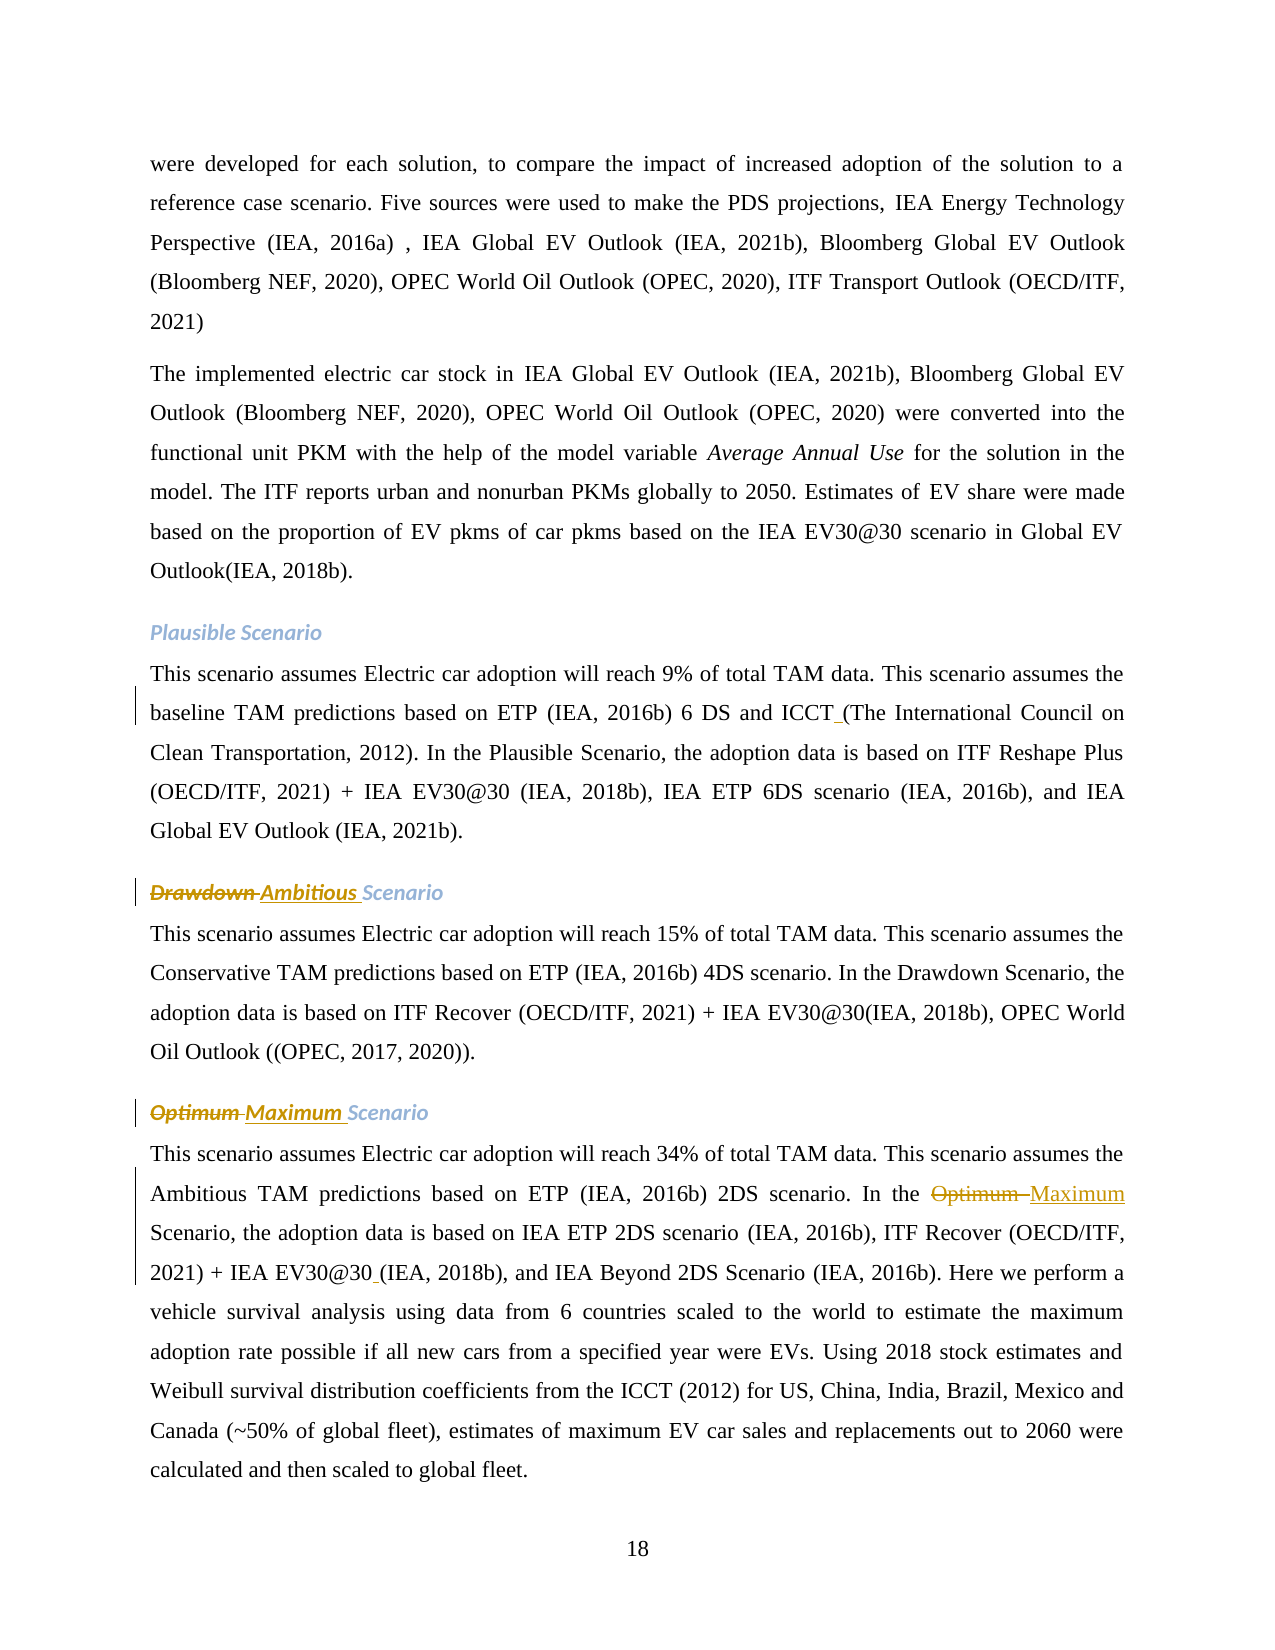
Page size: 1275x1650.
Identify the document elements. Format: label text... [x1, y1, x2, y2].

subtitle Scenario [150, 878, 1125, 906]
text The implemented electric car stock in IEA Global EV Outlook (IEA, 2021b), Bloomberg Global EV Outlook (Bloomberg NEF, 2020), OPEC World Oil Outlook (OPEC, 2020) were converted into the functional unit PKM with the help of the model variable Average Annual Use for the solution in the model. The ITF reports urban and nonurban PKMs globally to 2050. Estimates of EV share were made based on the proportion of EV pkms of car pkms based on the IEA EV30@30 scenario in Global EV Outlook(IEA, 2018b). [150, 360, 1125, 584]
subtitle Scenario [150, 1098, 1125, 1127]
text This scenario assumes Electric car adoption will reach 15% of total TAM data. This scenario assumes the Conservative TAM predictions based on ETP (IEA, 2016b) 4DS scenario. In the Drawdown Scenario, the adoption data is based on ITF Recover (OECD/ITF, 2021) + IEA EV30@30(IEA, 2018b), OPEC World Oil Outlook ((OPEC, 2017, 2020)). [150, 920, 1125, 1064]
text This scenario assumes Electric car adoption will reach 34% of total TAM data. This scenario assumes the Ambitious TAM predictions based on ETP (IEA, 2016b) 2DS scenario. In the Scenario, the adoption data is based on IEA ETP 2DS scenario (IEA, 2016b), ITF Recover (OECD/ITF, 2021) + IEA EV30@30(IEA, 2018b), and IEA Beyond 2DS Scenario (IEA, 2016b). Here we perform a vehicle survival analysis using data from 6 countries scaled to the world to estimate the maximum adoption rate possible if all new cars from a specified year were EVs. Using 2018 stock estimates and Weibull survival distribution coefficients from the ICCT (2012) for US, China, India, Brazil, Mexico and Canada (~50% of global fleet), estimates of maximum EV car sales and replacements out to 2060 were calculated and then scaled to global fleet. [150, 1141, 1125, 1483]
subtitle Plausible Scenario [150, 618, 1125, 646]
text This scenario assumes Electric car adoption will reach 9% of total TAM data. This scenario assumes the baseline TAM predictions based on ETP (IEA, 2016b) 6 DS and ICCT(The International Council on Clean Transportation, 2012). In the Plausible Scenario, the adoption data is based on ITF Reshape Plus (OECD/ITF, 2021) + IEA EV30@30 (IEA, 2018b), IEA ETP 6DS scenario (IEA, 2016b), and IEA Global EV Outlook (IEA, 2021b). [150, 659, 1125, 844]
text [150, 150, 1125, 334]
